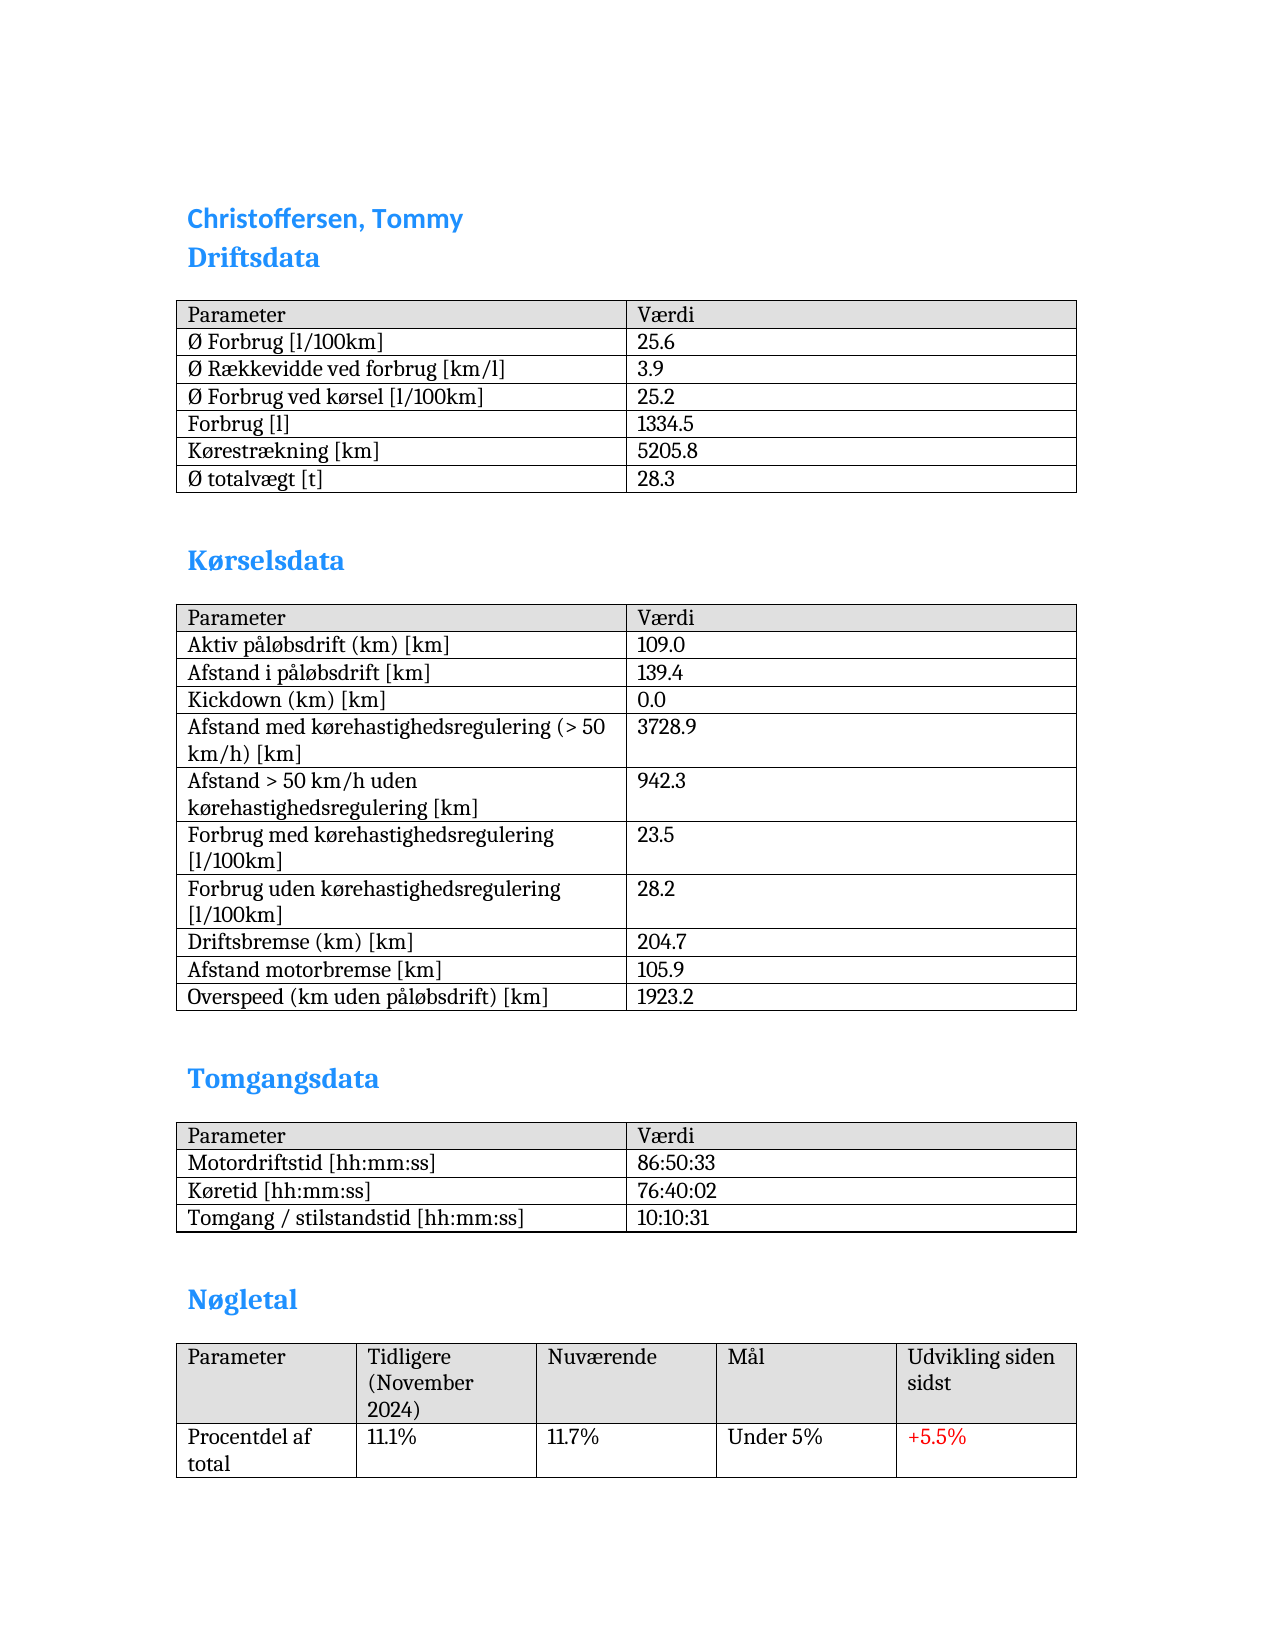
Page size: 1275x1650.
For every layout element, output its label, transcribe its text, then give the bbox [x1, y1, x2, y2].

table_cell 942.3 [627, 768, 1076, 821]
table_header Værdi [627, 301, 1076, 328]
table_cell Forbrug med kørehastighedsregulering [l/100km] [177, 822, 626, 874]
table_cell Afstand motorbremse [km] [177, 957, 626, 983]
table_cell Tomgang / stilstandstid [hh:mm:ss] [177, 1205, 626, 1231]
table_cell 10:10:31 [627, 1205, 1076, 1231]
table_header Tidligere (November 2024) [357, 1344, 536, 1423]
table_cell 3.9 [627, 356, 1076, 382]
table_cell Kickdown (km) [km] [177, 687, 626, 713]
table_cell Afstand med kørehastighedsregulering (> 50 km/h) [km] [177, 714, 626, 767]
table_cell 25.2 [627, 384, 1076, 410]
table_header Parameter [177, 605, 626, 631]
table_cell Forbrug [l] [177, 411, 626, 437]
table_cell 3728.9 [627, 714, 1076, 767]
text Tomgangsdata [187, 1062, 1087, 1096]
table_cell 86:50:33 [627, 1150, 1076, 1177]
table_header Værdi [627, 605, 1076, 631]
table_cell 109.0 [627, 632, 1076, 658]
table_cell Afstand i påløbsdrift [km] [177, 659, 626, 686]
table_header Parameter [177, 301, 626, 328]
table_cell 11.1% [357, 1424, 536, 1477]
table_cell Motordriftstid [hh:mm:ss] [177, 1150, 626, 1177]
table_cell Forbrug uden kørehastighedsregulering [l/100km] [177, 875, 626, 928]
table_cell 1334.5 [627, 411, 1076, 437]
subtitle Christoffersen, Tommy [187, 200, 1087, 236]
table_cell Overspeed (km uden påløbsdrift) [km] [177, 984, 626, 1010]
table_header Parameter [177, 1123, 626, 1149]
table_cell 25.6 [627, 329, 1076, 355]
table_header Nuværende [537, 1344, 716, 1423]
table_cell 28.2 [627, 875, 1076, 928]
table_cell Ø Rækkevidde ved forbrug [km/l] [177, 356, 626, 382]
table_cell Driftsbremse (km) [km] [177, 929, 626, 956]
table_cell 76:40:02 [627, 1178, 1076, 1204]
table_cell Aktiv påløbsdrift (km) [km] [177, 632, 626, 658]
table_cell 1923.2 [627, 984, 1076, 1010]
table_cell 0.0 [627, 687, 1076, 713]
table_cell Ø Forbrug [l/100km] [177, 329, 626, 355]
text Driftsdata [187, 241, 1087, 274]
table_cell 28.3 [627, 466, 1076, 492]
text Nøgletal [187, 1283, 1087, 1317]
table_header Parameter [177, 1344, 356, 1423]
table_cell Ø Forbrug ved kørsel [l/100km] [177, 384, 626, 410]
table_cell 204.7 [627, 929, 1076, 956]
table_header Udvikling siden sidst [897, 1344, 1076, 1423]
table_cell 139.4 [627, 659, 1076, 686]
table_cell Under 5% [717, 1424, 896, 1477]
text Kørselsdata [187, 544, 1087, 578]
table_cell 23.5 [627, 822, 1076, 874]
table_cell +5.5% [897, 1424, 1076, 1477]
table_cell Afstand > 50 km/h uden kørehastighedsregulering [km] [177, 768, 626, 821]
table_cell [177, 1424, 356, 1477]
table_cell Ø totalvægt [t] [177, 466, 626, 492]
table_cell Kørestrækning [km] [177, 438, 626, 465]
table_cell 105.9 [627, 957, 1076, 983]
table_header Værdi [627, 1123, 1076, 1149]
table_cell Køretid [hh:mm:ss] [177, 1178, 626, 1204]
table_header Mål [717, 1344, 896, 1423]
table_cell 5205.8 [627, 438, 1076, 465]
table_cell 11.7% [537, 1424, 716, 1477]
